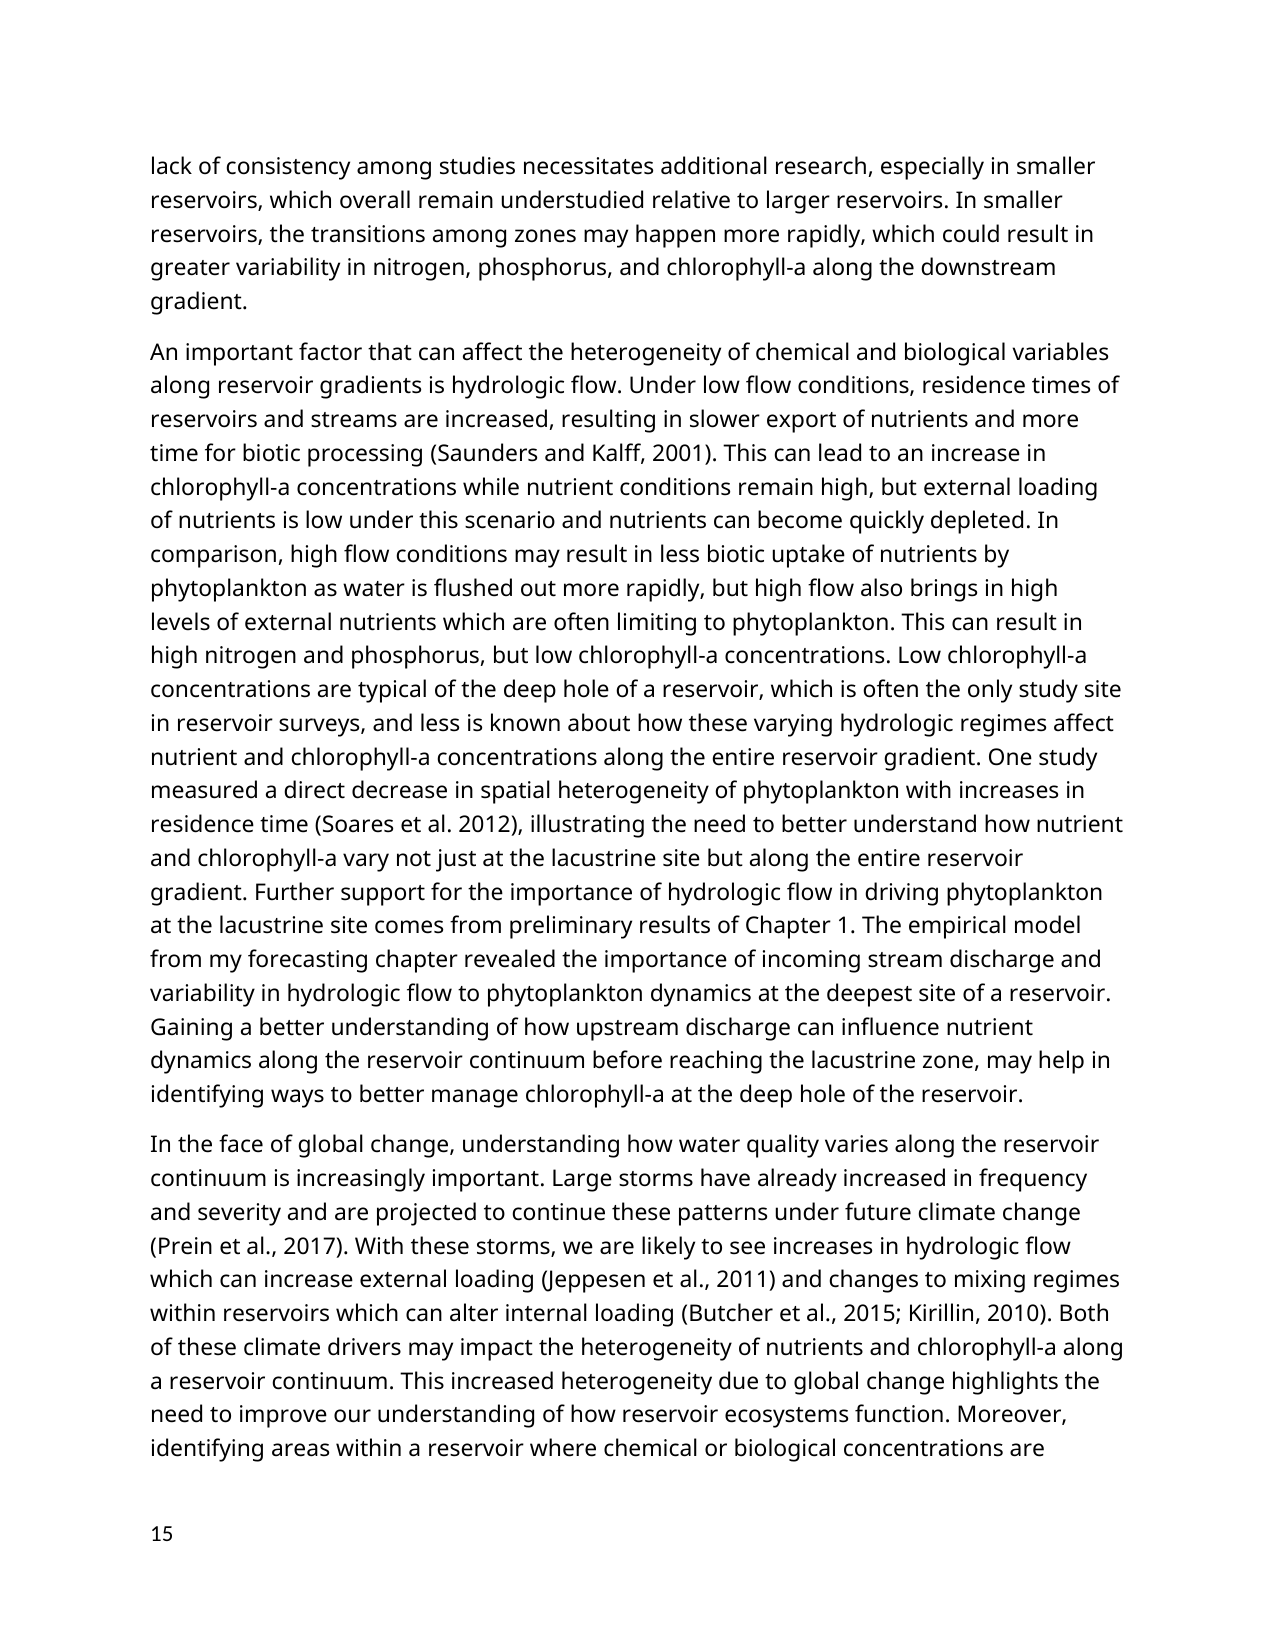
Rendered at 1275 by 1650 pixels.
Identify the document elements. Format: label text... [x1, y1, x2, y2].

text An important factor that can affect the heterogeneity of chemical and biological variables along reservoir gradients is hydrologic flow. Under low flow conditions, residence times of reservoirs and streams are increased, resulting in slower export of nutrients and more time for biotic processing (Saunders and Kalff, 2001). This can lead to an increase in chlorophyll-a concentrations while nutrient conditions remain high, but external loading of nutrients is low under this scenario and nutrients can become quickly depleted. In comparison, high flow conditions may result in less biotic uptake of nutrients by phytoplankton as water is flushed out more rapidly, but high flow also brings in high levels of external nutrients which are often limiting to phytoplankton. This can result in high nitrogen and phosphorus, but low chlorophyll-a concentrations. Low chlorophyll-a concentrations are typical of the deep hole of a reservoir, which is often the only study site in reservoir surveys, and less is known about how these varying hydrologic regimes affect nutrient and chlorophyll-a concentrations along the entire reservoir gradient. One study measured a direct decrease in spatial heterogeneity of phytoplankton with increases in residence time (Soares et al. 2012), illustrating the need to better understand how nutrient and chlorophyll-a vary not just at the lacustrine site but along the entire reservoir gradient. Further support for the importance of hydrologic flow in driving phytoplankton at the lacustrine site comes from preliminary results of Chapter 1. The empirical model from my forecasting chapter revealed the importance of incoming stream discharge and variability in hydrologic flow to phytoplankton dynamics at the deepest site of a reservoir. Gaining a better understanding of how upstream discharge can influence nutrient dynamics along the reservoir continuum before reaching the lacustrine zone, may help in identifying ways to better manage chlorophyll-a at the deep hole of the reservoir. [150, 335, 1125, 1109]
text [150, 1128, 1125, 1463]
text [150, 150, 1125, 316]
